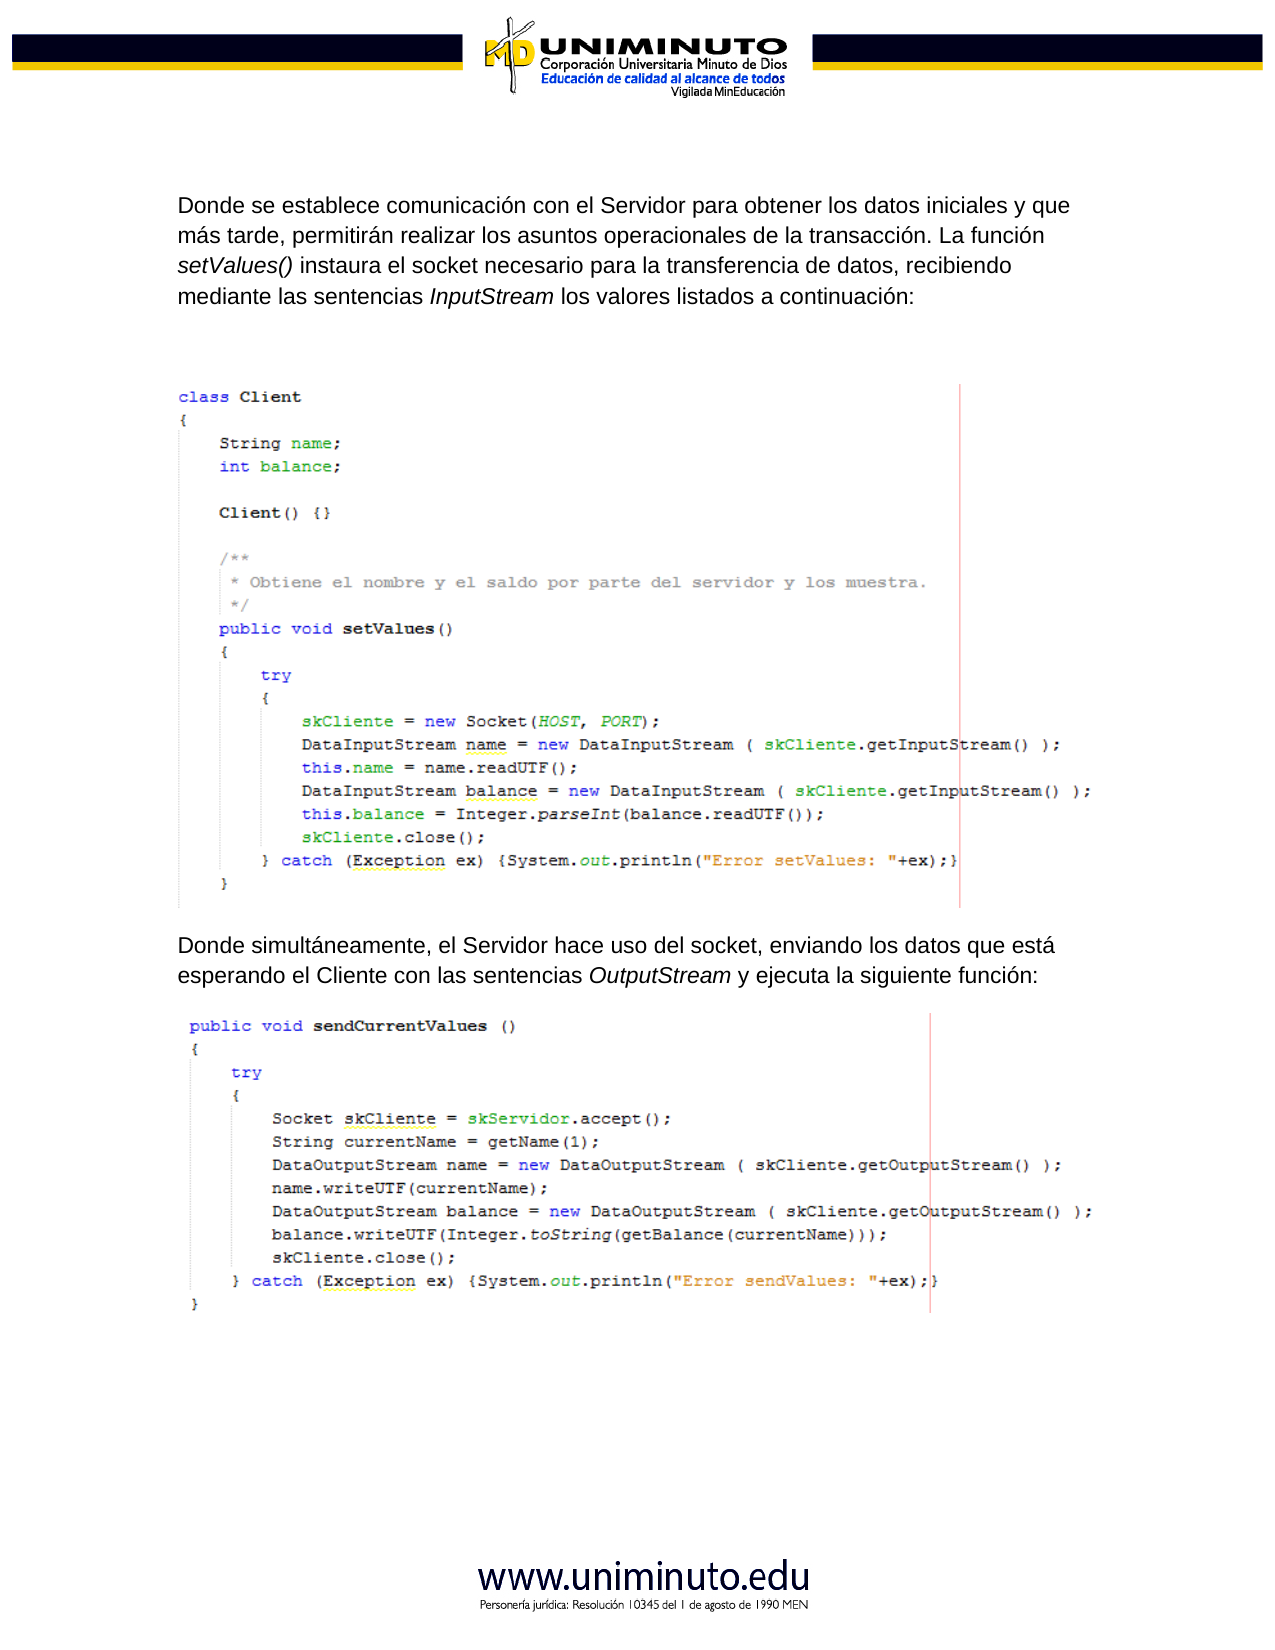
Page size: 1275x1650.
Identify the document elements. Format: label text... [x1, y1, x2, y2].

text Donde simultáneamente, el Servidor hace uso del socket, enviando los datos que está esperando el Cliente con las sentencias OutputStream y ejecuta la siguiente función: [177, 932, 1098, 989]
text Donde se establece comunicación con el Servidor para obtener los datos iniciales y que más tarde, permitirán realizar los asuntos operacionales de la transacción. La función setValues() instaura el socket necesario para la transferencia de datos, recibiendo mediante las sentencias InputStream los valores listados a continuación: [177, 192, 1098, 309]
picture [12, 0, 1263, 1633]
